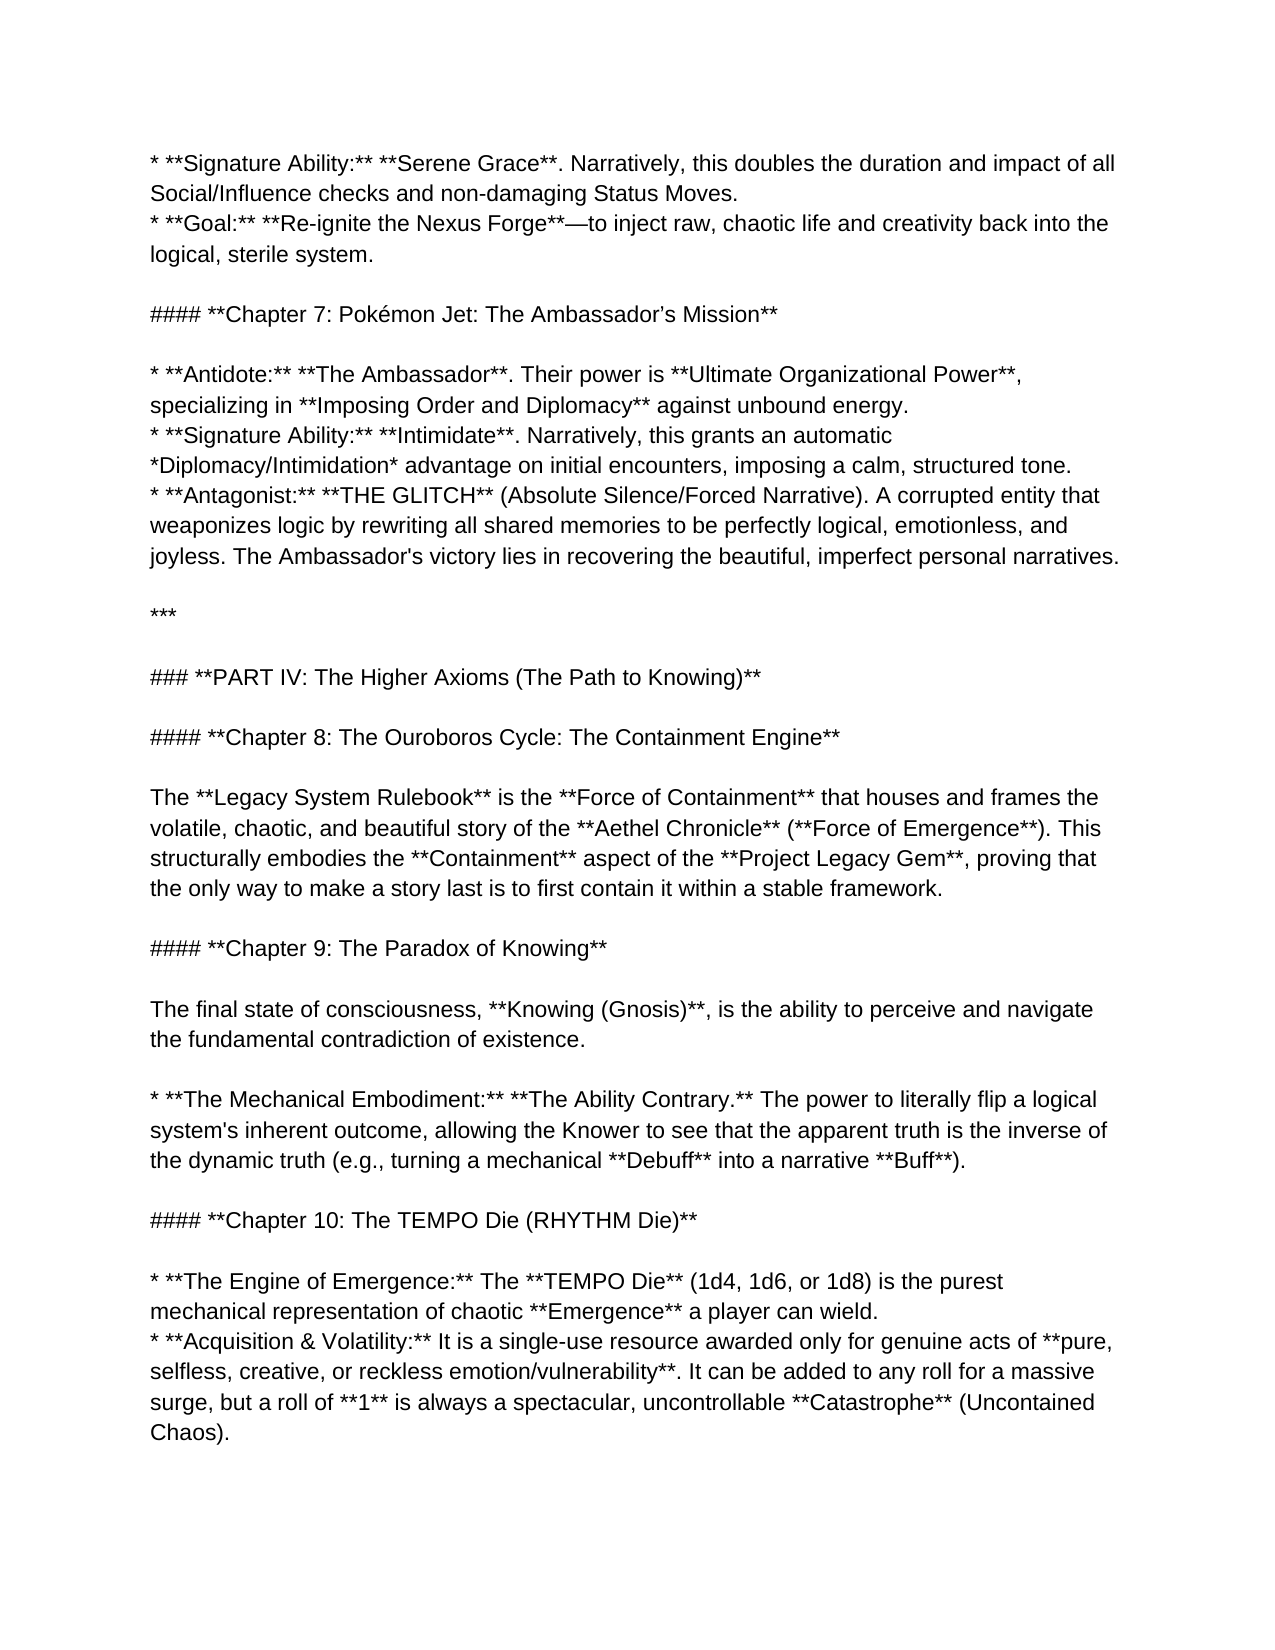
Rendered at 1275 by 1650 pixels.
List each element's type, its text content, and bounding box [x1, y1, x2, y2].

text #### **Chapter 8: The Ouroboros Cycle: The Containment Engine** [150, 724, 1125, 750]
text #### **Chapter 10: The TEMPO Die (RHYTHM Die)** [150, 1207, 1125, 1234]
text * **The Mechanical Embodiment:** **The Ability Contrary.** The power to literally flip a logical system's inherent outcome, allowing the Knower to see that the apparent truth is the inverse of the dynamic truth (e.g., turning a mechanical **Debuff** into a narrative **Buff**). [150, 1086, 1125, 1173]
text * **Antidote:** **The Ambassador**. Their power is **Ultimate Organizational Power**, specializing in **Imposing Order and Diplomacy** against unbound energy. [150, 361, 1125, 418]
text * **Signature Ability:** **Intimidate**. Narratively, this grants an automatic *Diplomacy/Intimidation* advantage on initial encounters, imposing a calm, structured tone. [150, 422, 1125, 478]
text * **Goal:** **Re-ignite the Nexus Forge**—to inject raw, chaotic life and creativity back into the logical, sterile system. [150, 210, 1125, 267]
text #### **Chapter 7: Pokémon Jet: The Ambassador’s Mission** [150, 301, 1125, 327]
text * **Antagonist:** **THE GLITCH** (Absolute Silence/Forced Narrative). A corrupted entity that weaponizes logic by rewriting all shared memories to be perfectly logical, emotionless, and joyless. The Ambassador's victory lies in recovering the beautiful, imperfect personal narratives. [150, 482, 1125, 569]
text The **Legacy System Rulebook** is the **Force of Containment** that houses and frames the volatile, chaotic, and beautiful story of the **Aethel Chronicle** (**Force of Emergence**). This structurally embodies the **Containment** aspect of the **Project Legacy Gem**, proving that the only way to make a story last is to first contain it within a stable framework. [150, 784, 1125, 901]
text * **Acquisition & Volatility:** It is a single-use resource awarded only for genuine acts of **pure, selfless, creative, or reckless emotion/vulnerability**. It can be added to any roll for a massive surge, but a roll of **1** is always a spectacular, uncontrollable **Catastrophe** (Uncontained Chaos). [150, 1328, 1125, 1445]
text *** [150, 603, 1125, 629]
text ### **PART IV: The Higher Axioms (The Path to Knowing)** [150, 663, 1125, 690]
text * **Signature Ability:** **Serene Grace**. Narratively, this doubles the duration and impact of all Social/Influence checks and non-damaging Status Moves. [150, 150, 1125, 207]
text * **The Engine of Emergence:** The **TEMPO Die** (1d4, 1d6, or 1d8) is the purest mechanical representation of chaotic **Emergence** a player can wield. [150, 1268, 1125, 1324]
text The final state of consciousness, **Knowing (Gnosis)**, is the ability to perceive and navigate the fundamental contradiction of existence. [150, 996, 1125, 1052]
text #### **Chapter 9: The Paradox of Knowing** [150, 935, 1125, 962]
